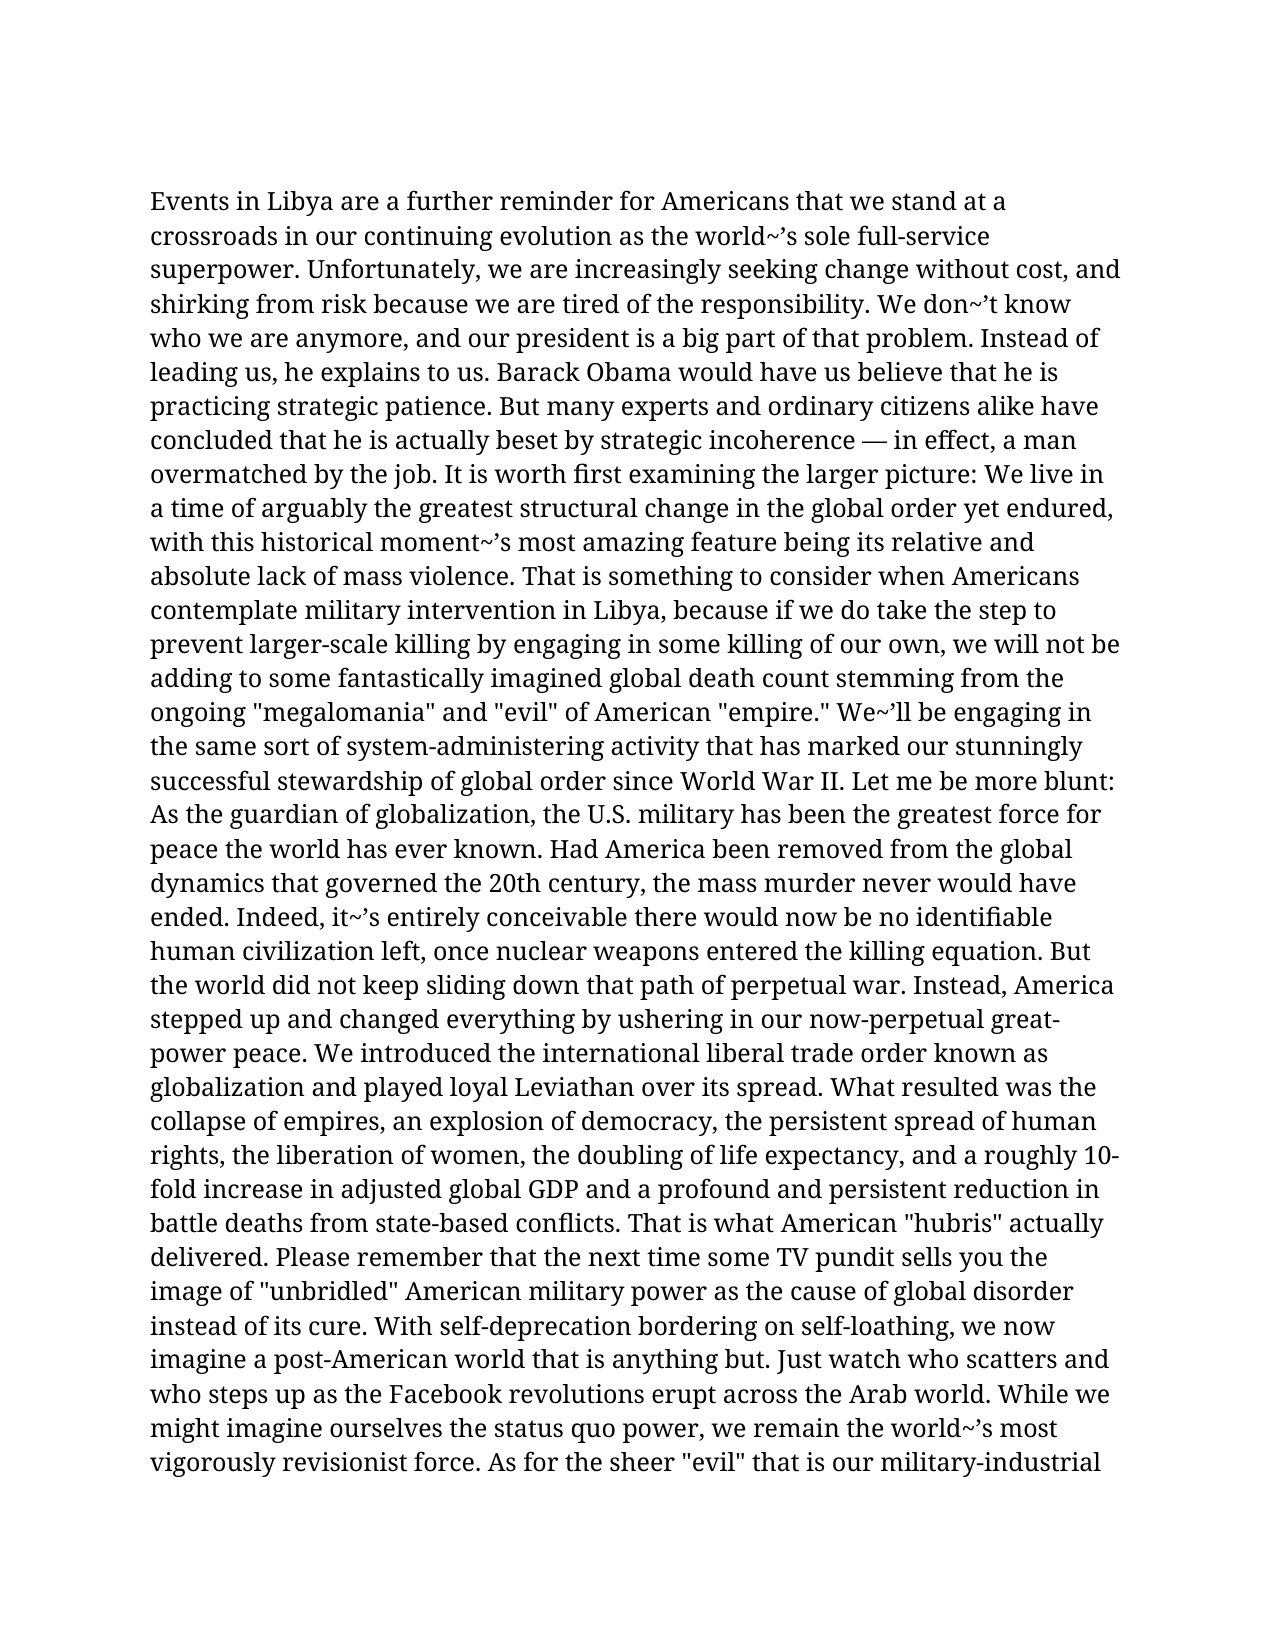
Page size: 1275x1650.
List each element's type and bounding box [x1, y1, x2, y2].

text [150, 184, 1125, 1478]
